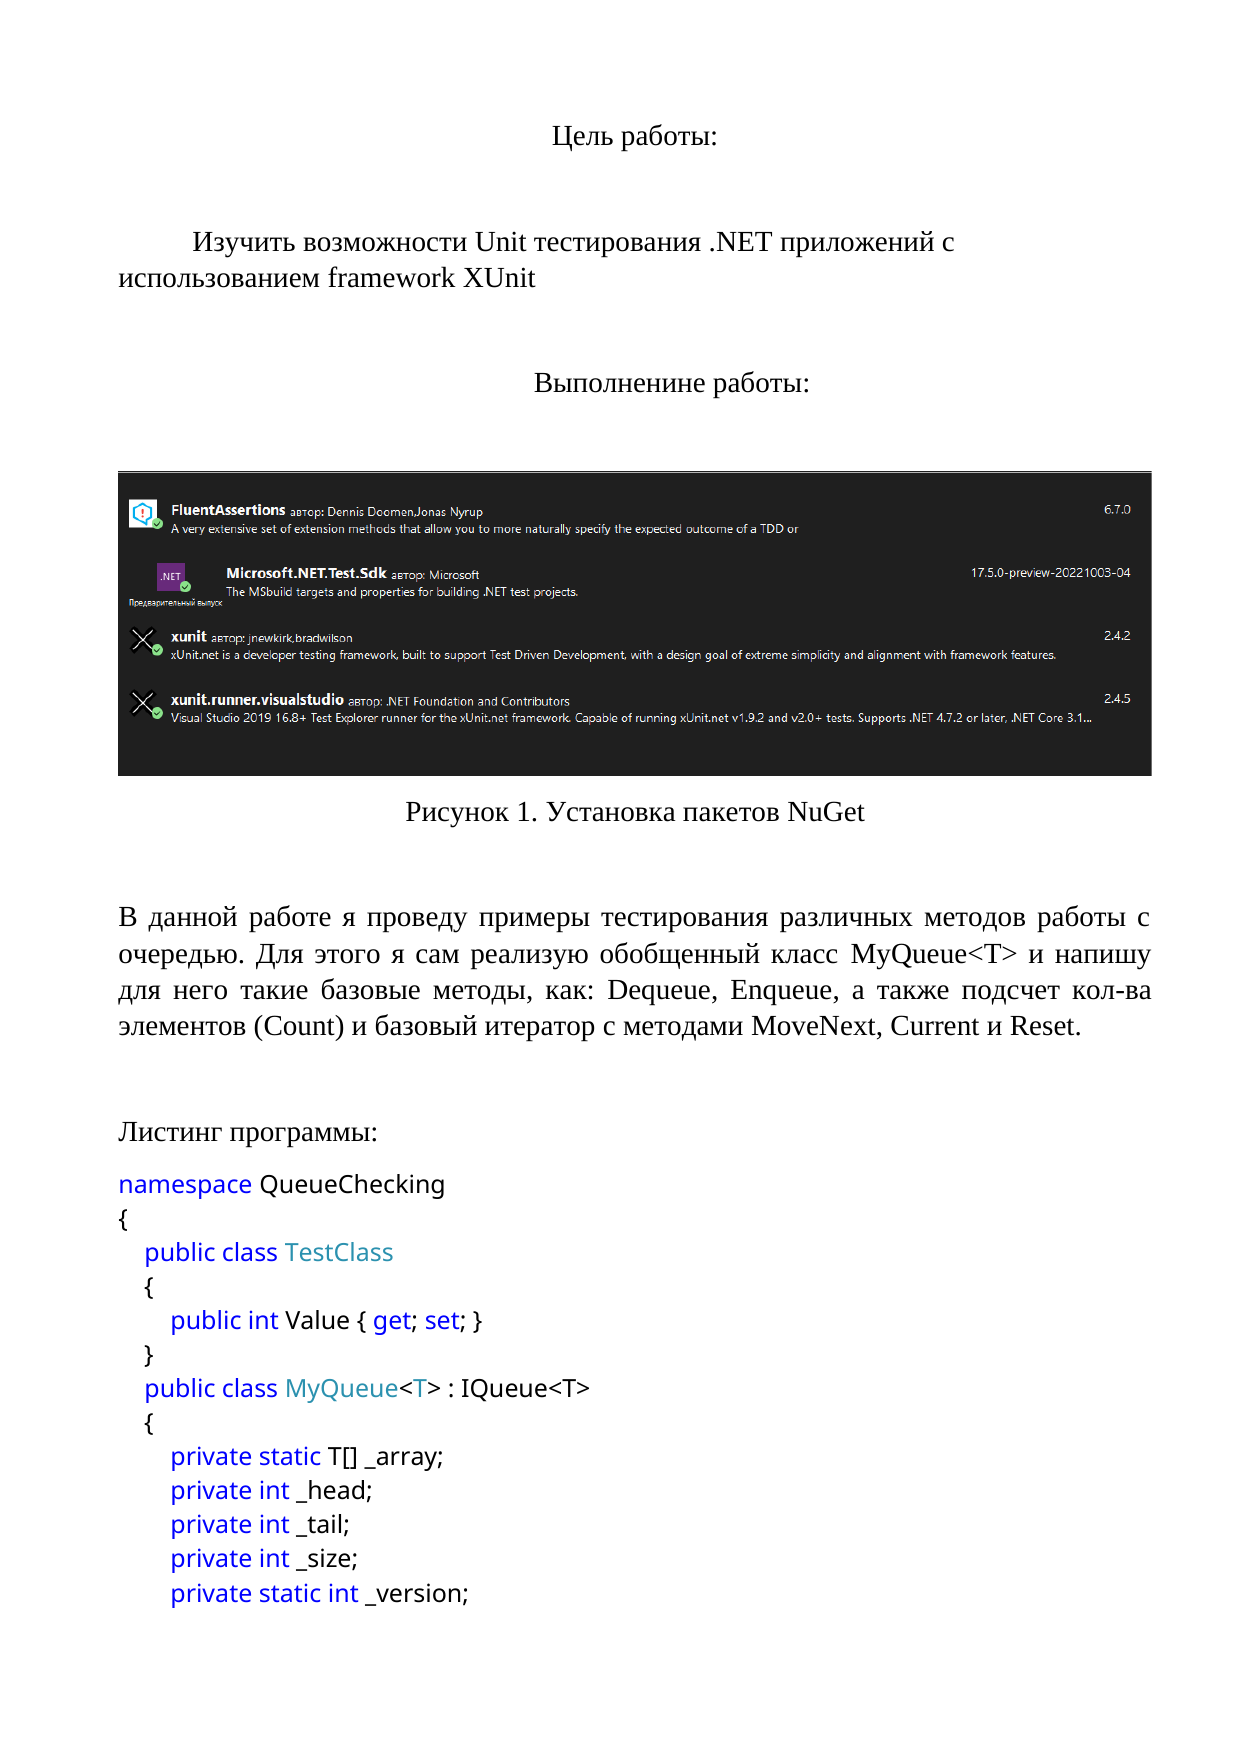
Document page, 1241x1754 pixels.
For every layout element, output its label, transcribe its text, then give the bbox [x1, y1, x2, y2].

text Выполненине работы: [118, 366, 1152, 399]
text private int _tail; [118, 1507, 1152, 1541]
text { [118, 1269, 1152, 1303]
text Листинг программы: [118, 1114, 1152, 1147]
text namespace QueueChecking [118, 1166, 1152, 1201]
text { [118, 1201, 1152, 1234]
text public class MyQueue<T> : IQueue<T> [118, 1371, 1152, 1405]
text Рисунок 1. Установка пакетов NuGet [118, 794, 1152, 827]
text Цель работы: [118, 118, 1152, 152]
text { [118, 1405, 1152, 1439]
text public class TestClass [118, 1234, 1152, 1269]
picture [118, 471, 1152, 776]
text private static T[] _array; [118, 1439, 1152, 1473]
text private int _size; [118, 1541, 1152, 1575]
text private static int _version; [118, 1575, 1152, 1609]
text private int _head; [118, 1473, 1152, 1507]
text Изучить возможности Unit тестирования .NET приложений с использованием framework XUnit [118, 224, 1152, 293]
text } [118, 1337, 1152, 1371]
text В данной работе я проведу примеры тестирования различных методов работы с очередью. Для этого я сам реализую обобщенный класс MyQueue<T> и напишу для него такие базовые методы, как: Dequeue, Enqueue, а также подсчет кол-ва элементов (Count) и базовый итератор с методами MoveNext, Current и Reset. [118, 899, 1152, 1042]
text public int Value { get; set; } [118, 1303, 1152, 1337]
